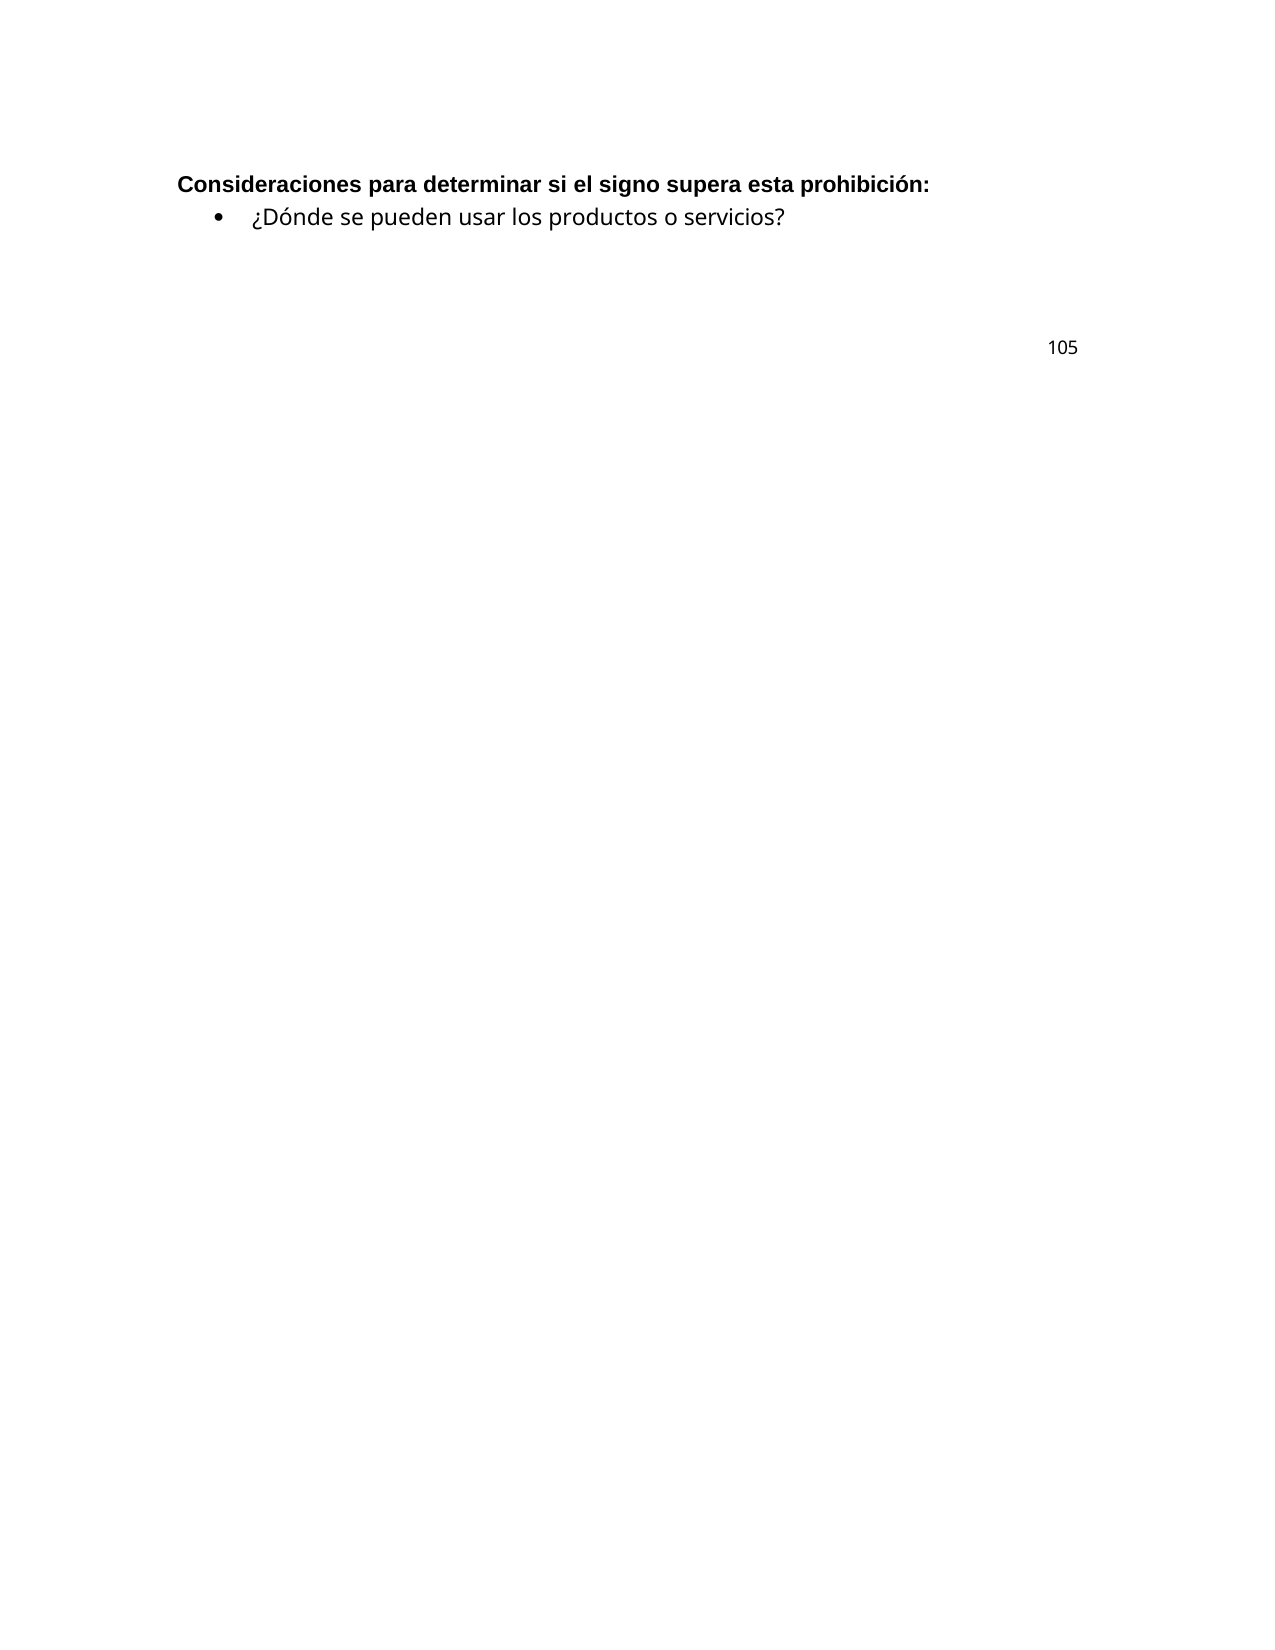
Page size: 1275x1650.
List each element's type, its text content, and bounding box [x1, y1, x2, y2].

subtitle Consideraciones para determinar si el signo supera esta prohibición: [177, 171, 1119, 197]
text 105 [158, 334, 1079, 360]
list ¿Dónde se pueden usar los productos o servicios? [214, 201, 1119, 232]
